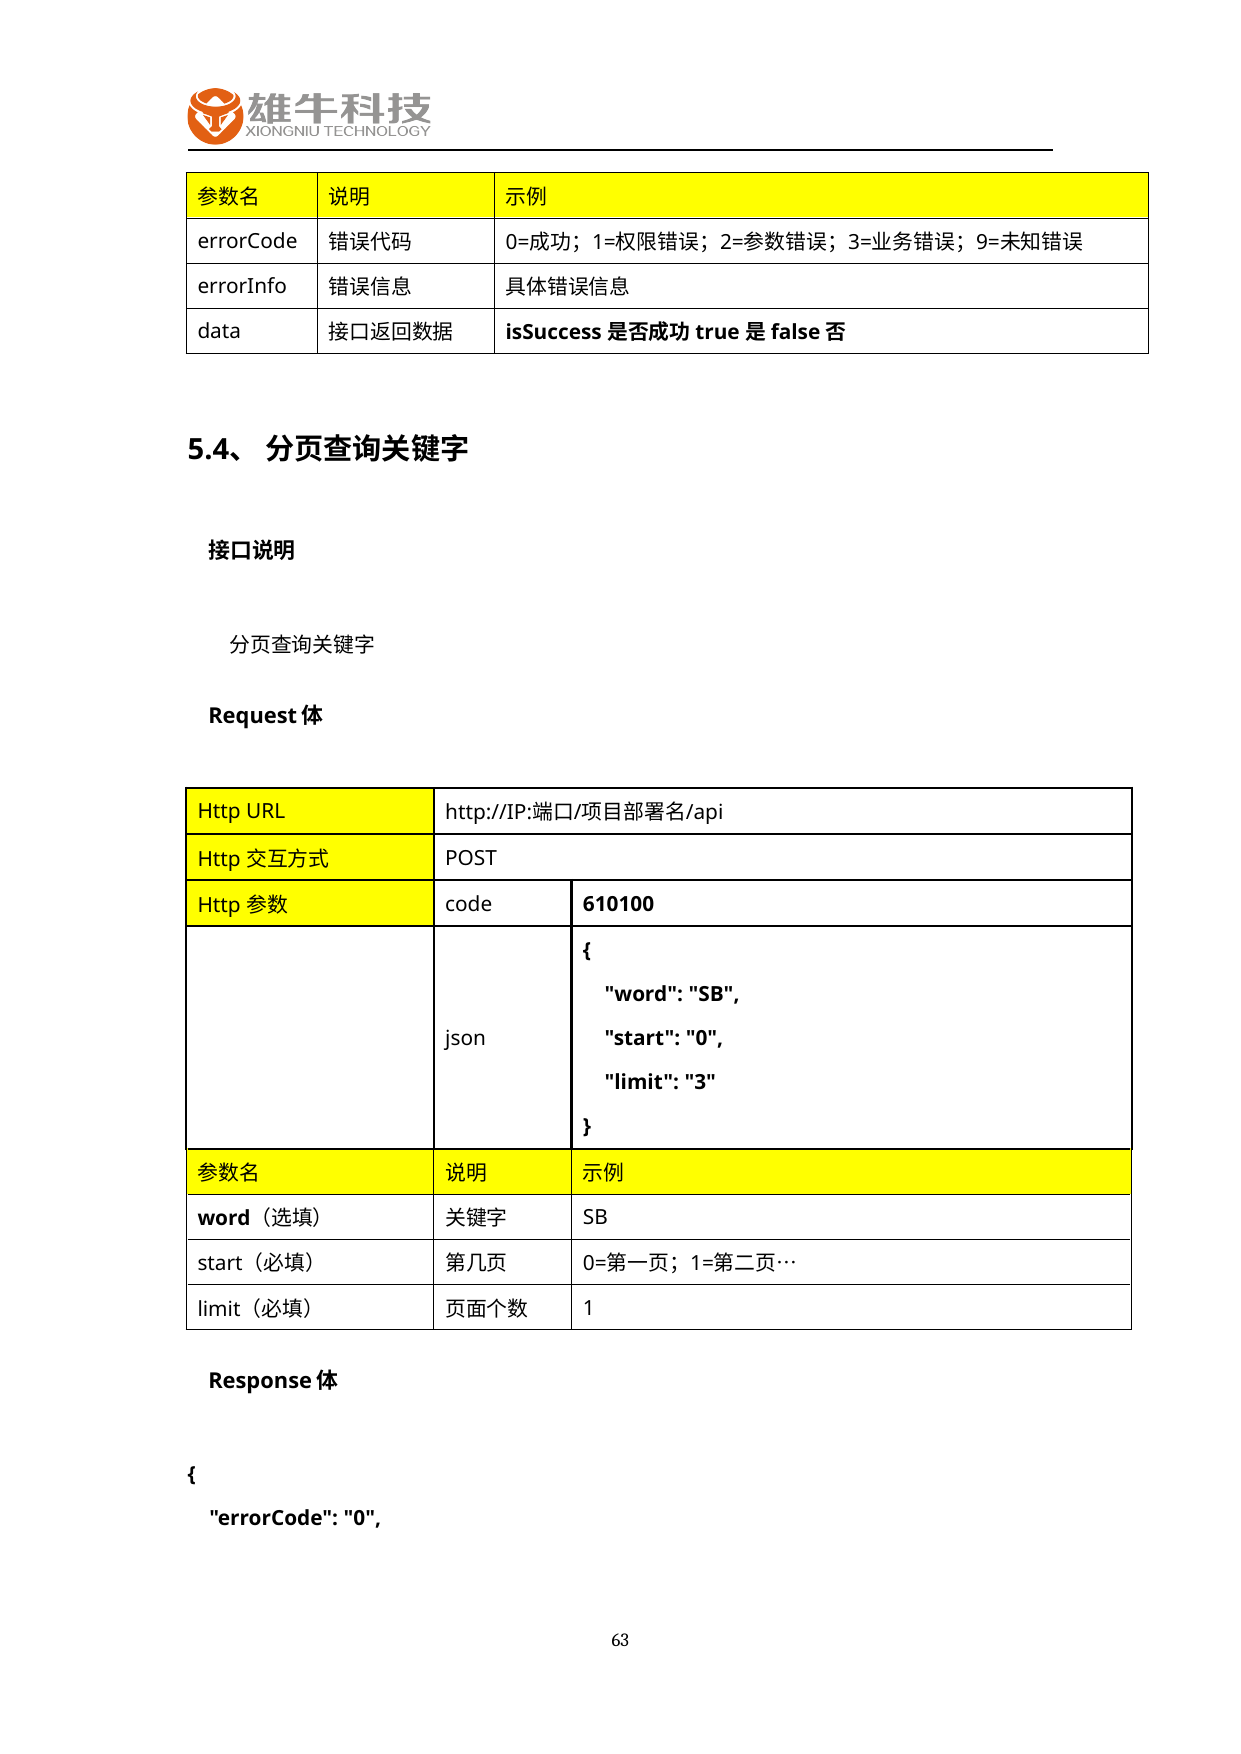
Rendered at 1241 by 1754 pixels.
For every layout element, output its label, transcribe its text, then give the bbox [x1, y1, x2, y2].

table_cell 0=第一页；1=第二页… [572, 1239, 1131, 1284]
table_cell code [435, 881, 570, 925]
table_cell json [435, 927, 570, 1147]
table_cell 0=成功；1=权限错误；2=参数错误；3=业务错误；9=未知错误 [495, 219, 1148, 262]
table_cell isSuccess 是否成功 true 是 false 否 [495, 309, 1148, 353]
table_cell 参数名 [187, 1149, 433, 1194]
table_cell 610100 [573, 881, 1131, 925]
table_cell 第几页 [434, 1240, 571, 1284]
table_header 参数名 [187, 173, 317, 217]
table_header Http URL [187, 789, 433, 833]
table_cell 具体错误信息 [495, 264, 1148, 308]
table_cell errorCode [187, 219, 317, 262]
table_cell errorInfo [187, 264, 317, 308]
subtitle 分页查询关键字 [187, 425, 1053, 469]
picture [187, 88, 433, 147]
table_cell 页面个数 [434, 1285, 571, 1329]
table_cell 关键字 [434, 1195, 571, 1239]
table_cell data [187, 309, 317, 353]
table_cell 错误代码 [318, 219, 494, 262]
table_cell { "word": "SB", "start": "0", "limit": "3" } [573, 927, 1131, 1147]
table_header 说明 [318, 173, 494, 217]
text { [187, 1451, 1053, 1495]
table_cell Http 参数 [187, 881, 433, 925]
table_cell start（必填） [187, 1240, 433, 1284]
subtitle 接口说明 [202, 527, 1053, 571]
table_cell 错误信息 [318, 264, 494, 308]
table_header http://IP:端口/项目部署名/api [435, 789, 1131, 833]
table_cell 示例 [572, 1148, 1131, 1194]
table_cell POST [435, 835, 1131, 879]
table_cell word（选填） [187, 1195, 433, 1239]
text 分页查询关键字 [187, 621, 1053, 665]
table_cell 接口返回数据 [318, 309, 494, 353]
subtitle Response体 [202, 1357, 1053, 1401]
table_cell 说明 [434, 1150, 571, 1194]
table_cell Http 交互方式 [187, 835, 433, 879]
table_header 示例 [495, 173, 1148, 217]
table_cell limit（必填） [187, 1285, 433, 1329]
subtitle Request体 [202, 692, 1053, 736]
text "errorCode": "0", [187, 1495, 1053, 1539]
table_cell [187, 927, 433, 1147]
table_cell SB [572, 1194, 1131, 1239]
table_cell 1 [572, 1284, 1131, 1329]
